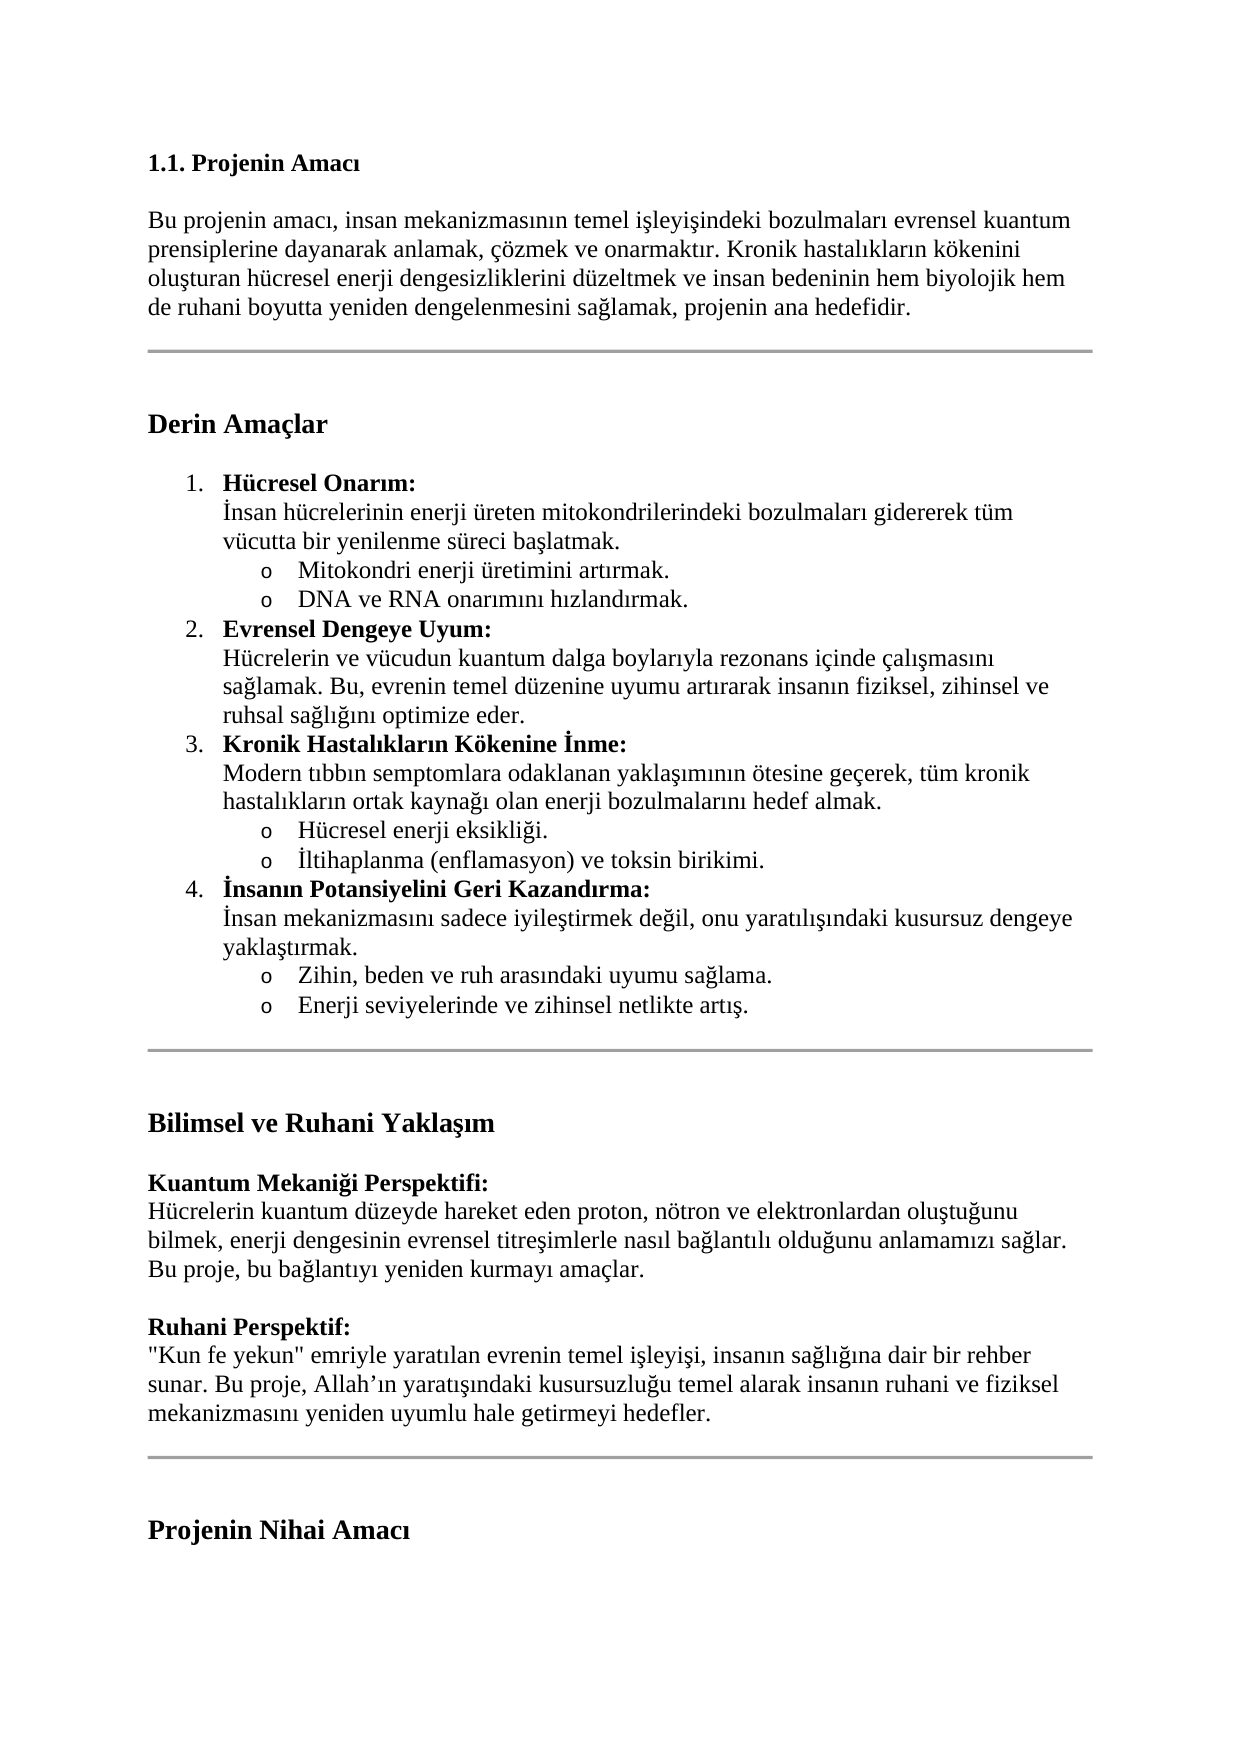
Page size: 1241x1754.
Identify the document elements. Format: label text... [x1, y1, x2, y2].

list İltihaplanma (enflamasyon) ve toksin birikimi. [260, 845, 1093, 874]
list Mitokondri enerji üretimini artırmak. [260, 555, 1093, 584]
list İnsanın Potansiyelini Geri Kazandırma: İnsan mekanizmasını sadece iyileştirmek değil, onu yaratılışındaki kusursuz dengeye yaklaştırmak. [185, 874, 1093, 961]
text Bilimsel ve Ruhani Yaklaşım [148, 1106, 1093, 1138]
text Ruhani Perspektif: "Kun fe yekun" emriyle yaratılan evrenin temel işleyişi, insanın sağlığına dair bir rehber sunar. Bu proje, Allah’ın yaratışındaki kusursuzluğu temel alarak insanın ruhani ve fiziksel mekanizmasını yeniden uyumlu hale getirmeyi hedefler. [148, 1312, 1093, 1427]
list DNA ve RNA onarımını hızlandırmak. [260, 584, 1093, 614]
list Kronik Hastalıkların Kökenine İnme: Modern tıbbın semptomlara odaklanan yaklaşımının ötesine geçerek, tüm kronik hastalıkların ortak kaynağı olan enerji bozulmalarını hedef almak. [185, 729, 1093, 815]
list Evrensel Dengeye Uyum: Hücrelerin ve vücudun kuantum dalga boylarıyla rezonans içinde çalışmasını sağlamak. Bu, evrenin temel düzenine uyumu artırarak insanın fiziksel, zihinsel ve ruhsal sağlığını optimize eder. [185, 614, 1093, 729]
list Hücresel Onarım: İnsan hücrelerinin enerji üreten mitokondrilerindeki bozulmaları gidererek tüm vücutta bir yenilenme süreci başlatmak. [185, 468, 1093, 555]
list Zihin, beden ve ruh arasındaki uyumu sağlama. [260, 961, 1093, 990]
text 1.1. Projenin Amacı [148, 148, 1093, 176]
list Enerji seviyelerinde ve zihinsel netlikte artış. [260, 990, 1093, 1020]
text Bu projenin amacı, insan mekanizmasının temel işleyişindeki bozulmaları evrensel kuantum prensiplerine dayanarak anlamak, çözmek ve onarmaktır. Kronik hastalıkların kökenini oluşturan hücresel enerji dengesizliklerini düzeltmek ve insan bedeninin hem biyolojik hem de ruhani boyutta yeniden dengelenmesini sağlamak, projenin ana hedefidir. [148, 206, 1093, 321]
text Derin Amaçlar [148, 407, 1093, 439]
text Projenin Nihai Amacı [148, 1513, 1093, 1546]
text Kuantum Mekaniği Perspektifi: Hücrelerin kuantum düzeyde hareket eden proton, nötron ve elektronlardan oluştuğunu bilmek, enerji dengesinin evrensel titreşimlerle nasıl bağlantılı olduğunu anlamamızı sağlar. Bu proje, bu bağlantıyı yeniden kurmayı amaçlar. [148, 1168, 1093, 1283]
list Hücresel enerji eksikliği. [260, 815, 1093, 845]
